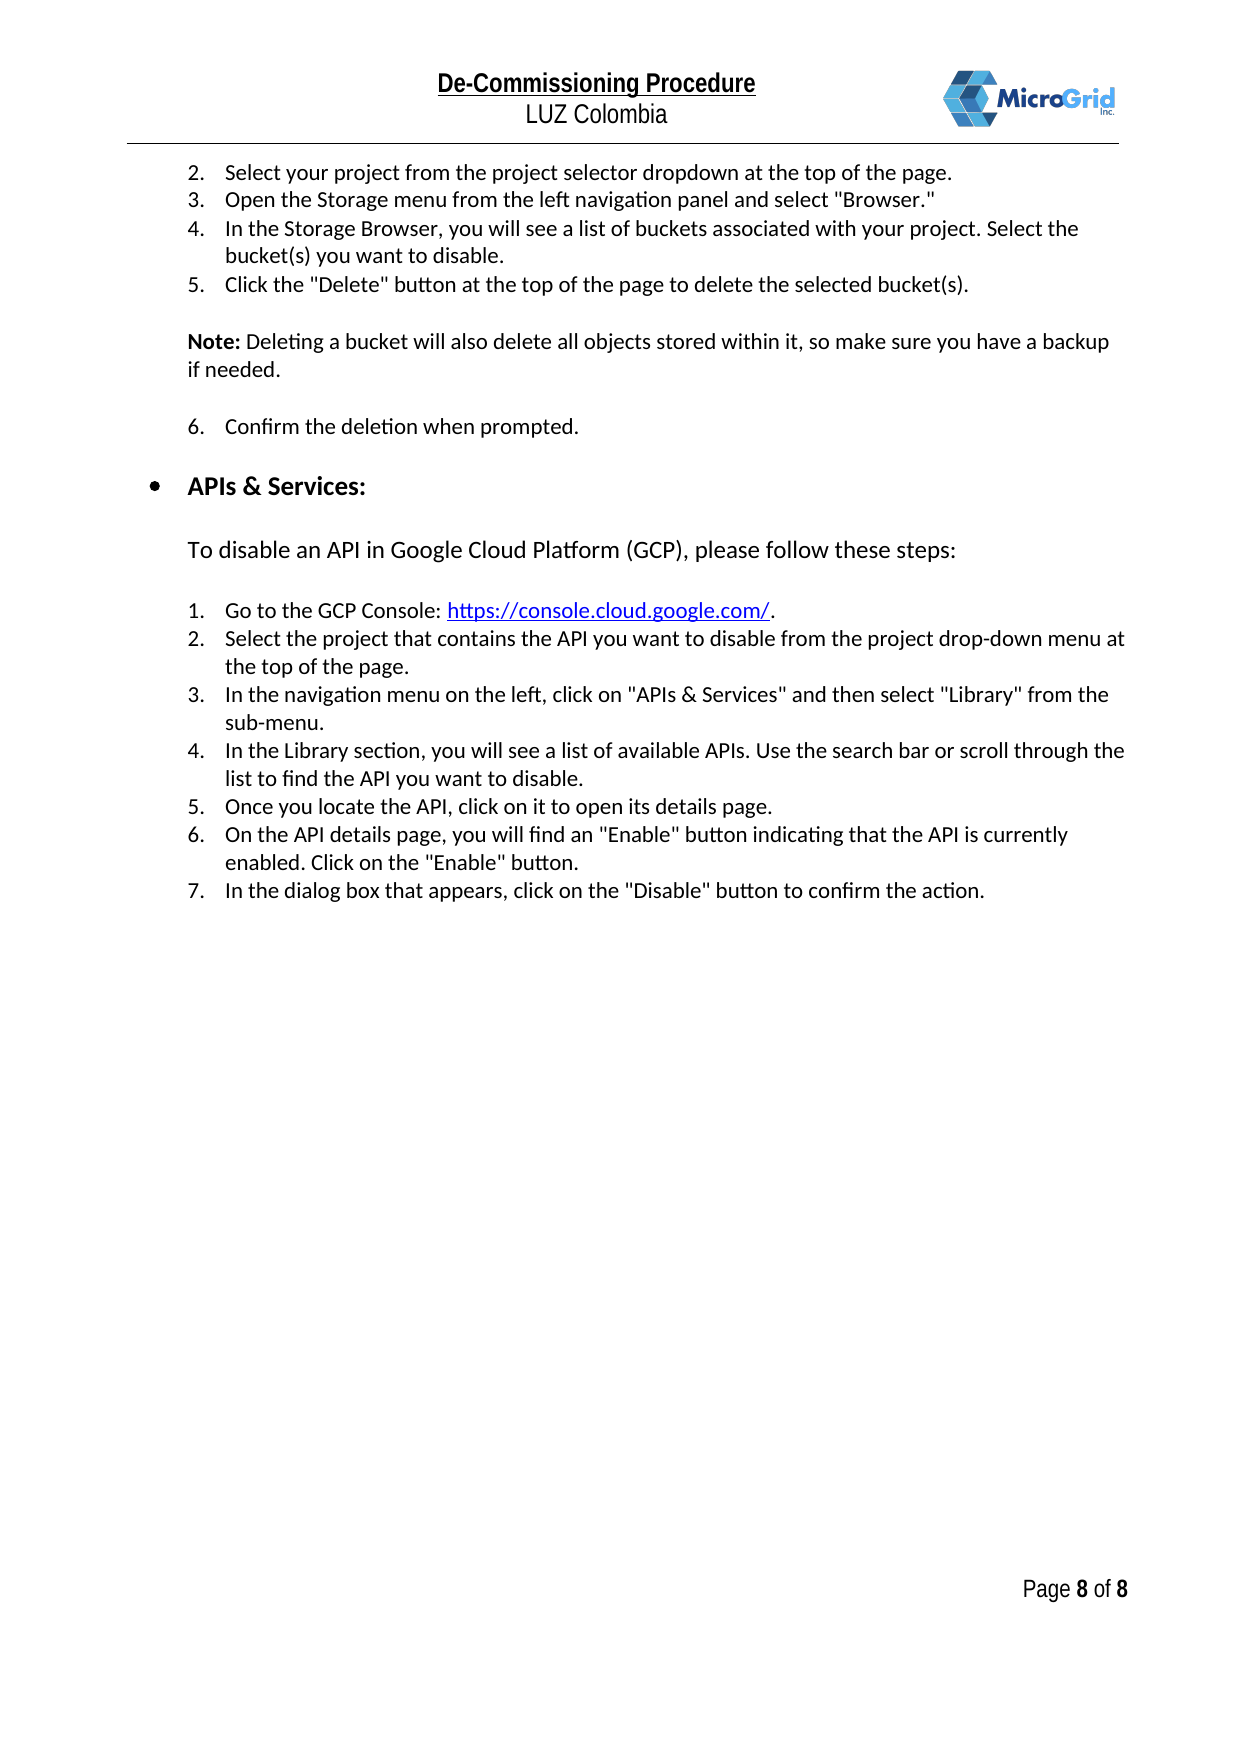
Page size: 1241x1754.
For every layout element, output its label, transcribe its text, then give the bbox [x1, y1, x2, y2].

list In the Library section, you will see a list of available APIs. Use the search bar or scroll through the list to find the API you want to disable. [187, 736, 1128, 792]
picture [942, 67, 1117, 128]
list Confirm the deletion when prompted. [187, 412, 1128, 440]
list On the API details page, you will find an "Enable" button indicating that the API is currently enabled. Click on the "Enable" button. [187, 820, 1128, 876]
list Select your project from the project selector dropdown at the top of the page. [187, 158, 1128, 186]
list Click the "Delete" button at the top of the page to delete the selected bucket(s). [187, 270, 1128, 298]
list In the Storage Browser, you will see a list of buckets associated with your project. Select the bucket(s) you want to disable. [187, 214, 1128, 270]
list APIs & Services: [150, 469, 1128, 502]
text Note: Deleting a bucket will also delete all objects stored within it, so make sure you have a backup if needed. [187, 327, 1128, 383]
list Open the Storage menu from the left navigation panel and select "Browser." [187, 186, 1128, 214]
list Once you locate the API, click on it to open its details page. [187, 792, 1128, 820]
text To disable an API in Google Cloud Platform (GCP), please follow these steps: [187, 534, 1128, 564]
list In the navigation menu on the left, click on "APIs & Services" and then select "Library" from the sub-menu. [187, 680, 1128, 736]
list In the dialog box that appears, click on the "Disable" button to confirm the action. [187, 876, 1128, 904]
list Go to the GCP Console: https://console.cloud.google.com/. [187, 596, 1128, 624]
list Select the project that contains the API you want to disable from the project drop-down menu at the top of the page. [187, 624, 1128, 680]
